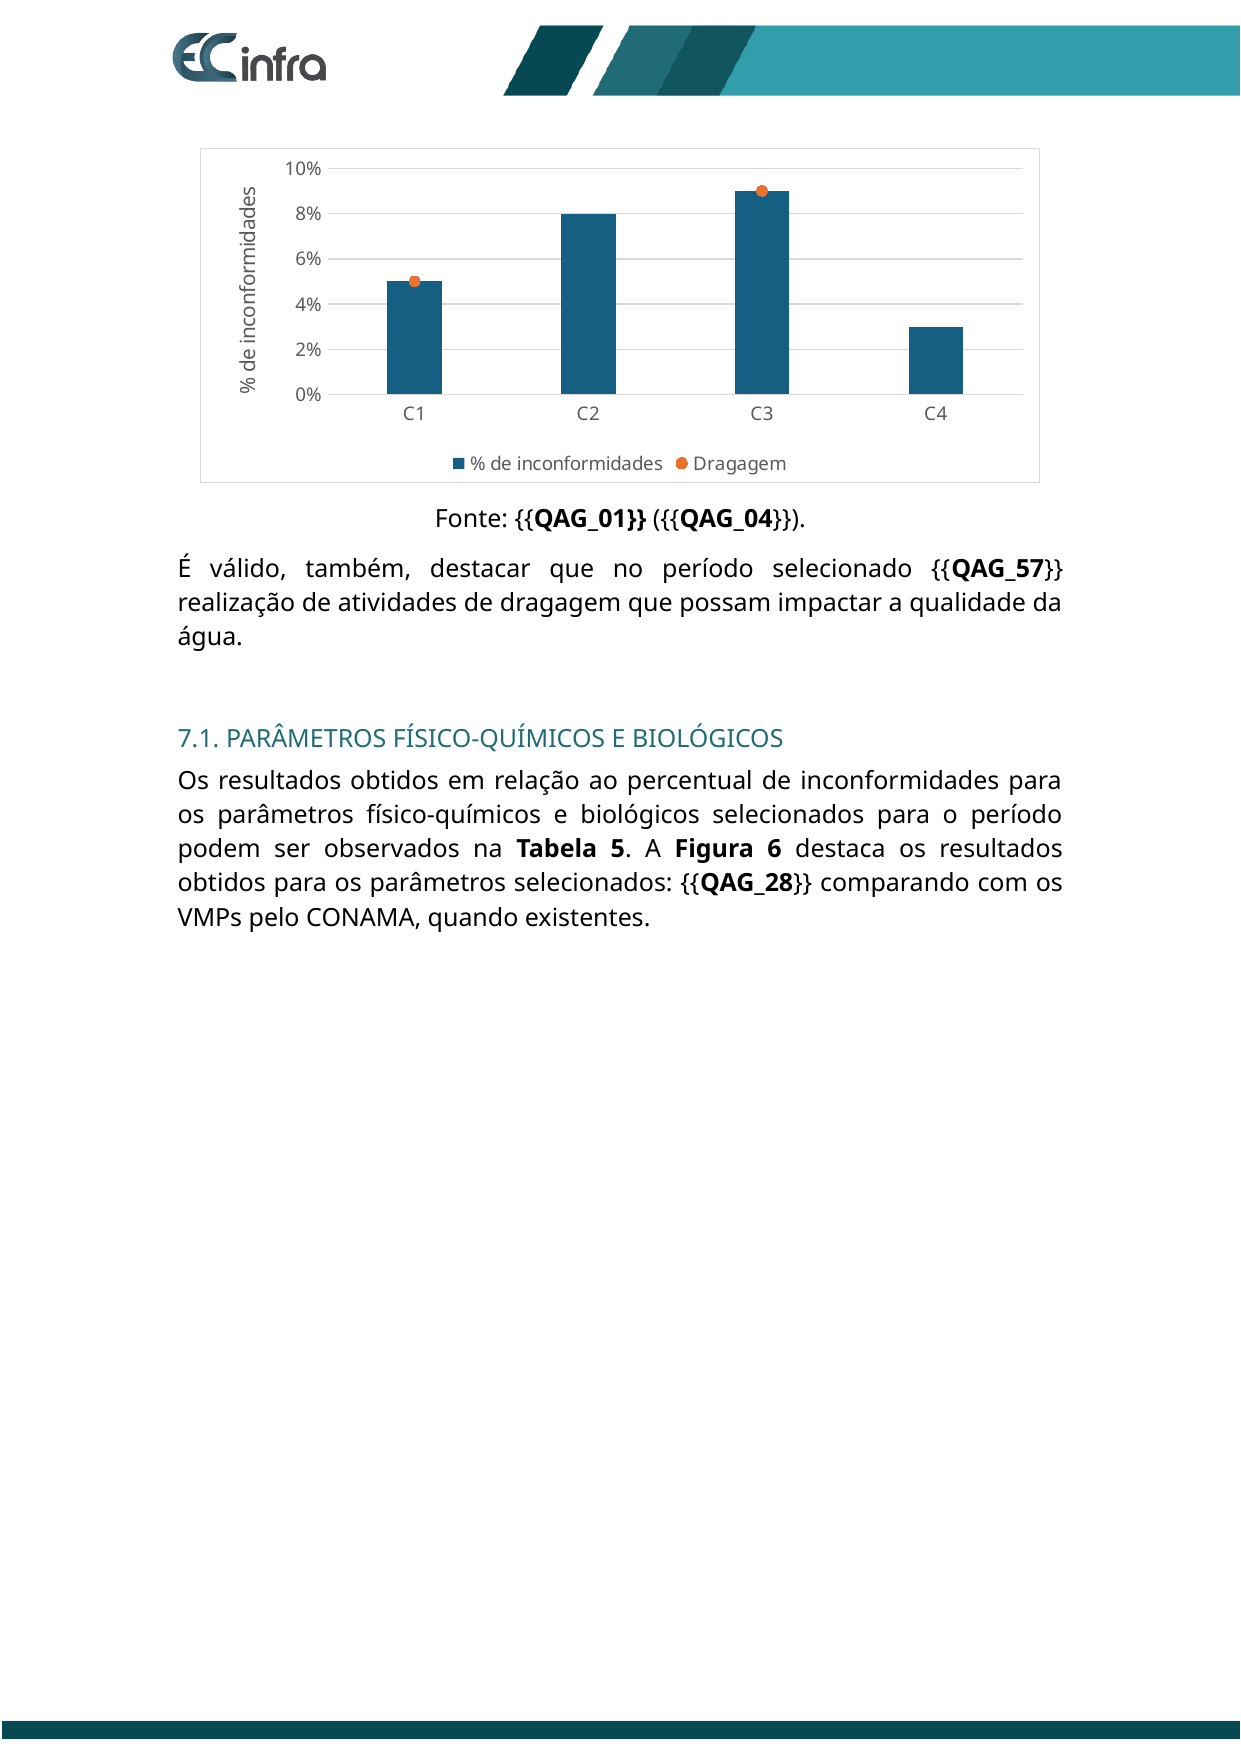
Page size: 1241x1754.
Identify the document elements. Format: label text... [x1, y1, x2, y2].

text Fonte: {{QAG_01}} ({{QAG_04}}). [177, 500, 1063, 534]
picture [2, 4, 1240, 1754]
subtitle Parâmetros físico-químicos e biológicos [177, 721, 1063, 754]
text Os resultados obtidos em relação ao percentual de inconformidades para os parâmetros físico-químicos e biológicos selecionados para o período podem ser observados na Tabela 5. A Figura 6 destaca os resultados obtidos para os parâmetros selecionados: {{QAG_28}} comparando com os VMPs pelo CONAMA, quando existentes. [177, 763, 1063, 933]
text É válido, também, destacar que no período selecionado {{QAG_57}} realização de atividades de dragagem que possam impactar a qualidade da água. [177, 551, 1063, 653]
